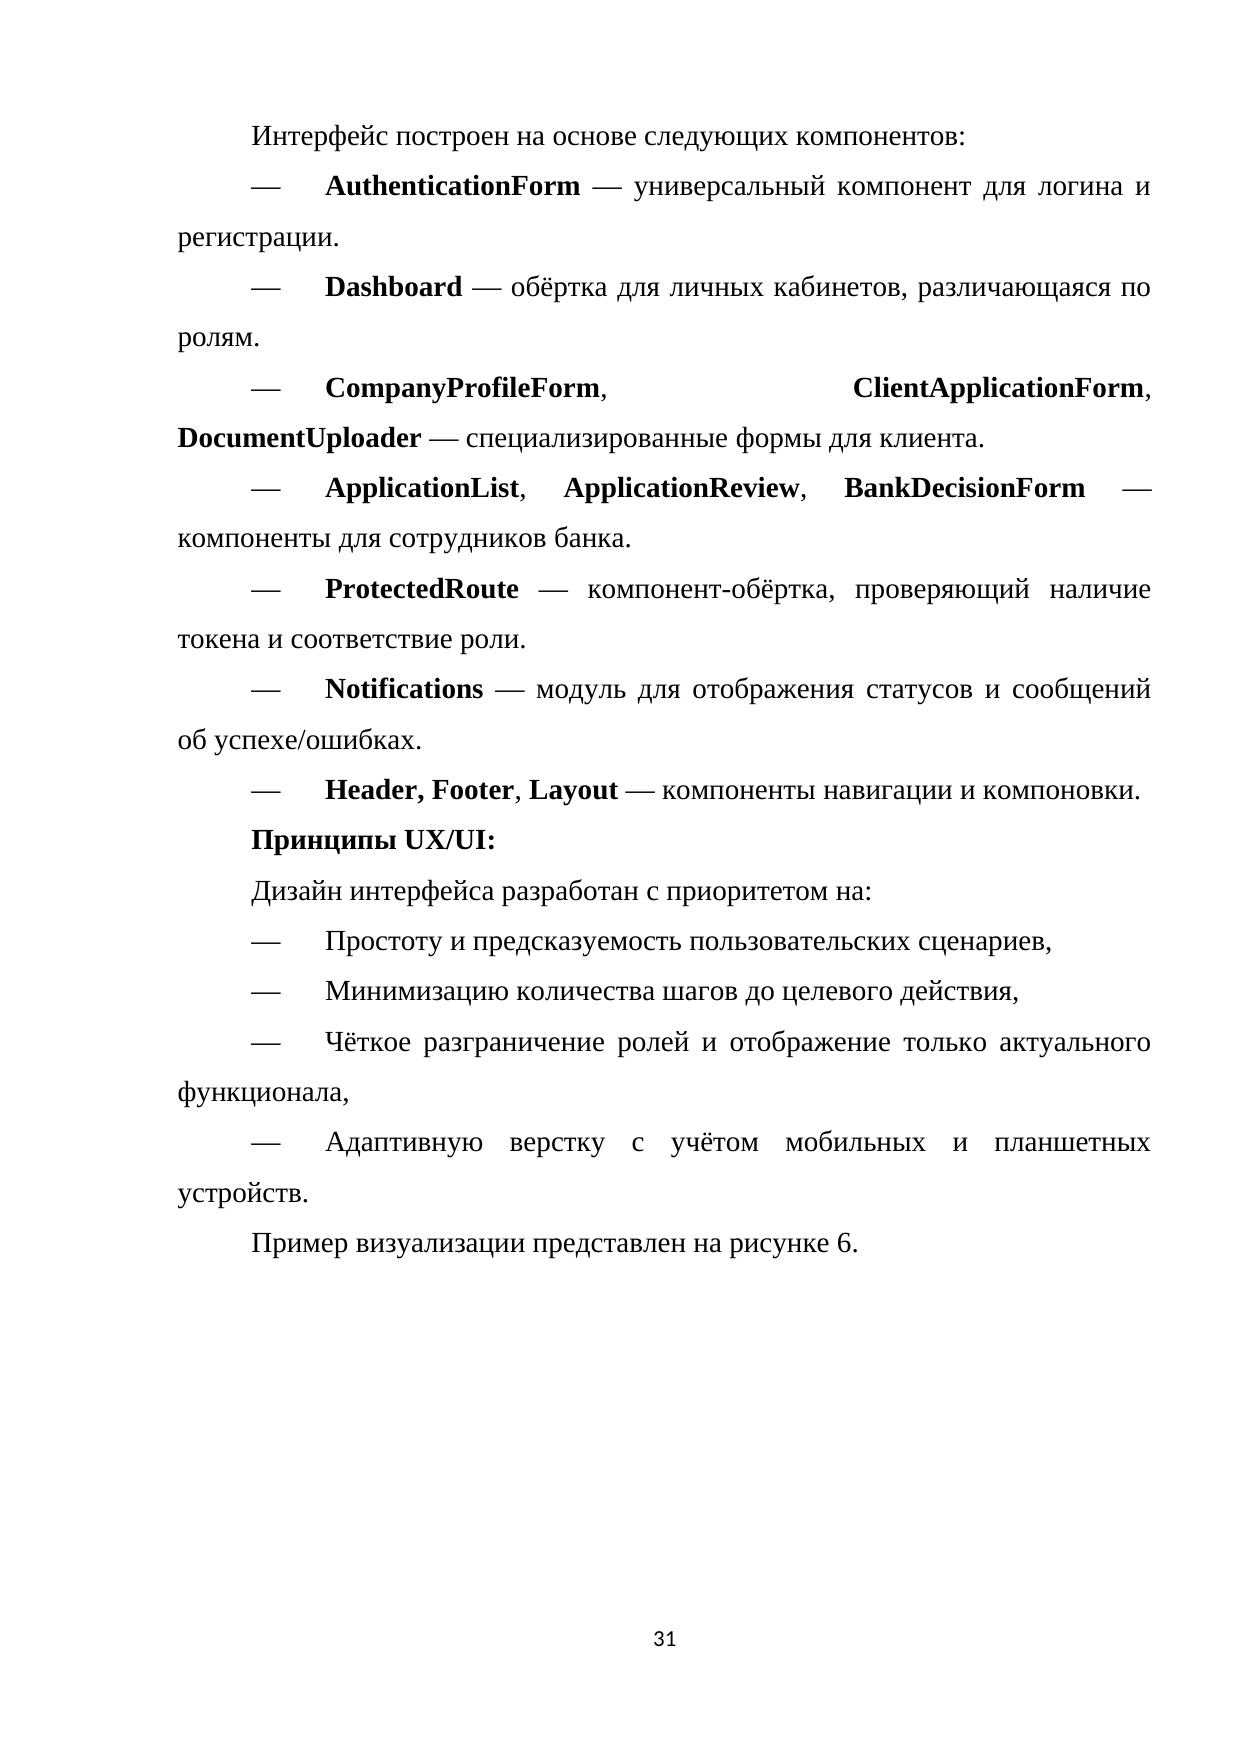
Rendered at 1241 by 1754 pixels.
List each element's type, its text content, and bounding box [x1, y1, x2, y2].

text Принципы UX/UI: [177, 822, 1152, 856]
text Простоту и предсказуемость пользовательских сценариев, [177, 923, 1152, 957]
text ProtectedRoute — компонент-обёртка, проверяющий наличие токена и соответствие роли. [177, 571, 1152, 655]
text Адаптивную верстку с учётом мобильных и планшетных устройств. [177, 1124, 1152, 1208]
list Пример визуализации представлен на рисунке 6. [177, 1225, 1152, 1258]
text Dashboard — обёртка для личных кабинетов, различающаяся по ролям. [177, 269, 1152, 353]
text AuthenticationForm — универсальный компонент для логина и регистрации. [177, 168, 1152, 252]
text Дизайн интерфейса разработан с приоритетом на: [177, 873, 1152, 906]
text ApplicationList, ApplicationReview, BankDecisionForm — компоненты для сотрудников банка. [177, 470, 1152, 554]
text Notifications — модуль для отображения статусов и сообщений об успехе/ошибках. [177, 672, 1152, 755]
text Чёткое разграничение ролей и отображение только актуального функционала, [177, 1024, 1152, 1108]
text Header, Footer, Layout — компоненты навигации и компоновки. [177, 772, 1152, 806]
text CompanyProfileForm, ClientApplicationForm, DocumentUploader — специализированные формы для клиента. [177, 370, 1152, 453]
text Интерфейс построен на основе следующих компонентов: [177, 118, 1152, 152]
text Минимизацию количества шагов до целевого действия, [177, 973, 1152, 1007]
